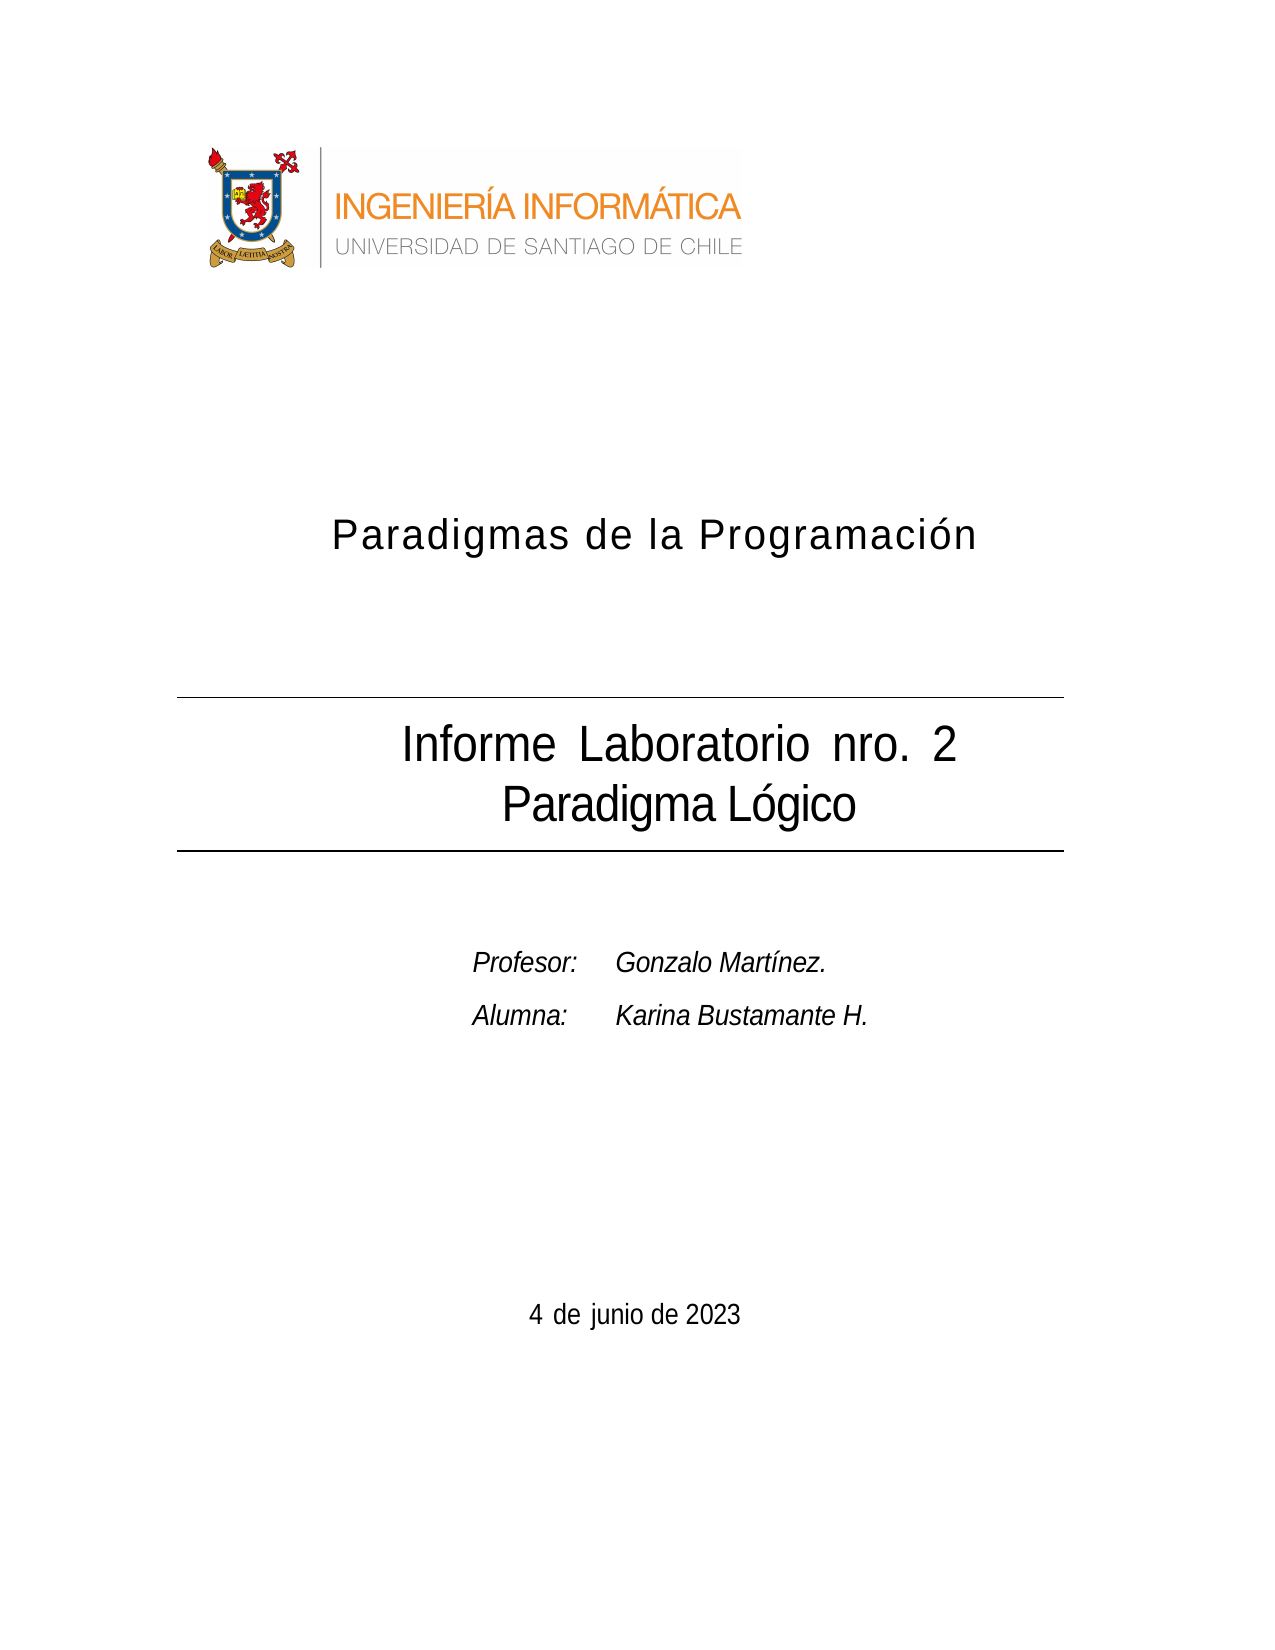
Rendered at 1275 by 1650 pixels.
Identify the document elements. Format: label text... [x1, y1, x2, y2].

text Profesor: Gonzalo Martínez. [472, 945, 1098, 978]
text Paradigmas de la Programación [212, 526, 479, 556]
text Alumna: Karina Bustamante H. [472, 998, 1098, 1032]
title Paradigma Lógico [262, 774, 1098, 832]
title Informe Laboratorio nro. 2 [262, 714, 1098, 772]
text Paradigmas de la Programación [481, 526, 784, 556]
text Paradigmas de la Programación [786, 526, 1098, 556]
text 4 de junio de 2023 [177, 1297, 1093, 1331]
picture [208, 147, 742, 268]
